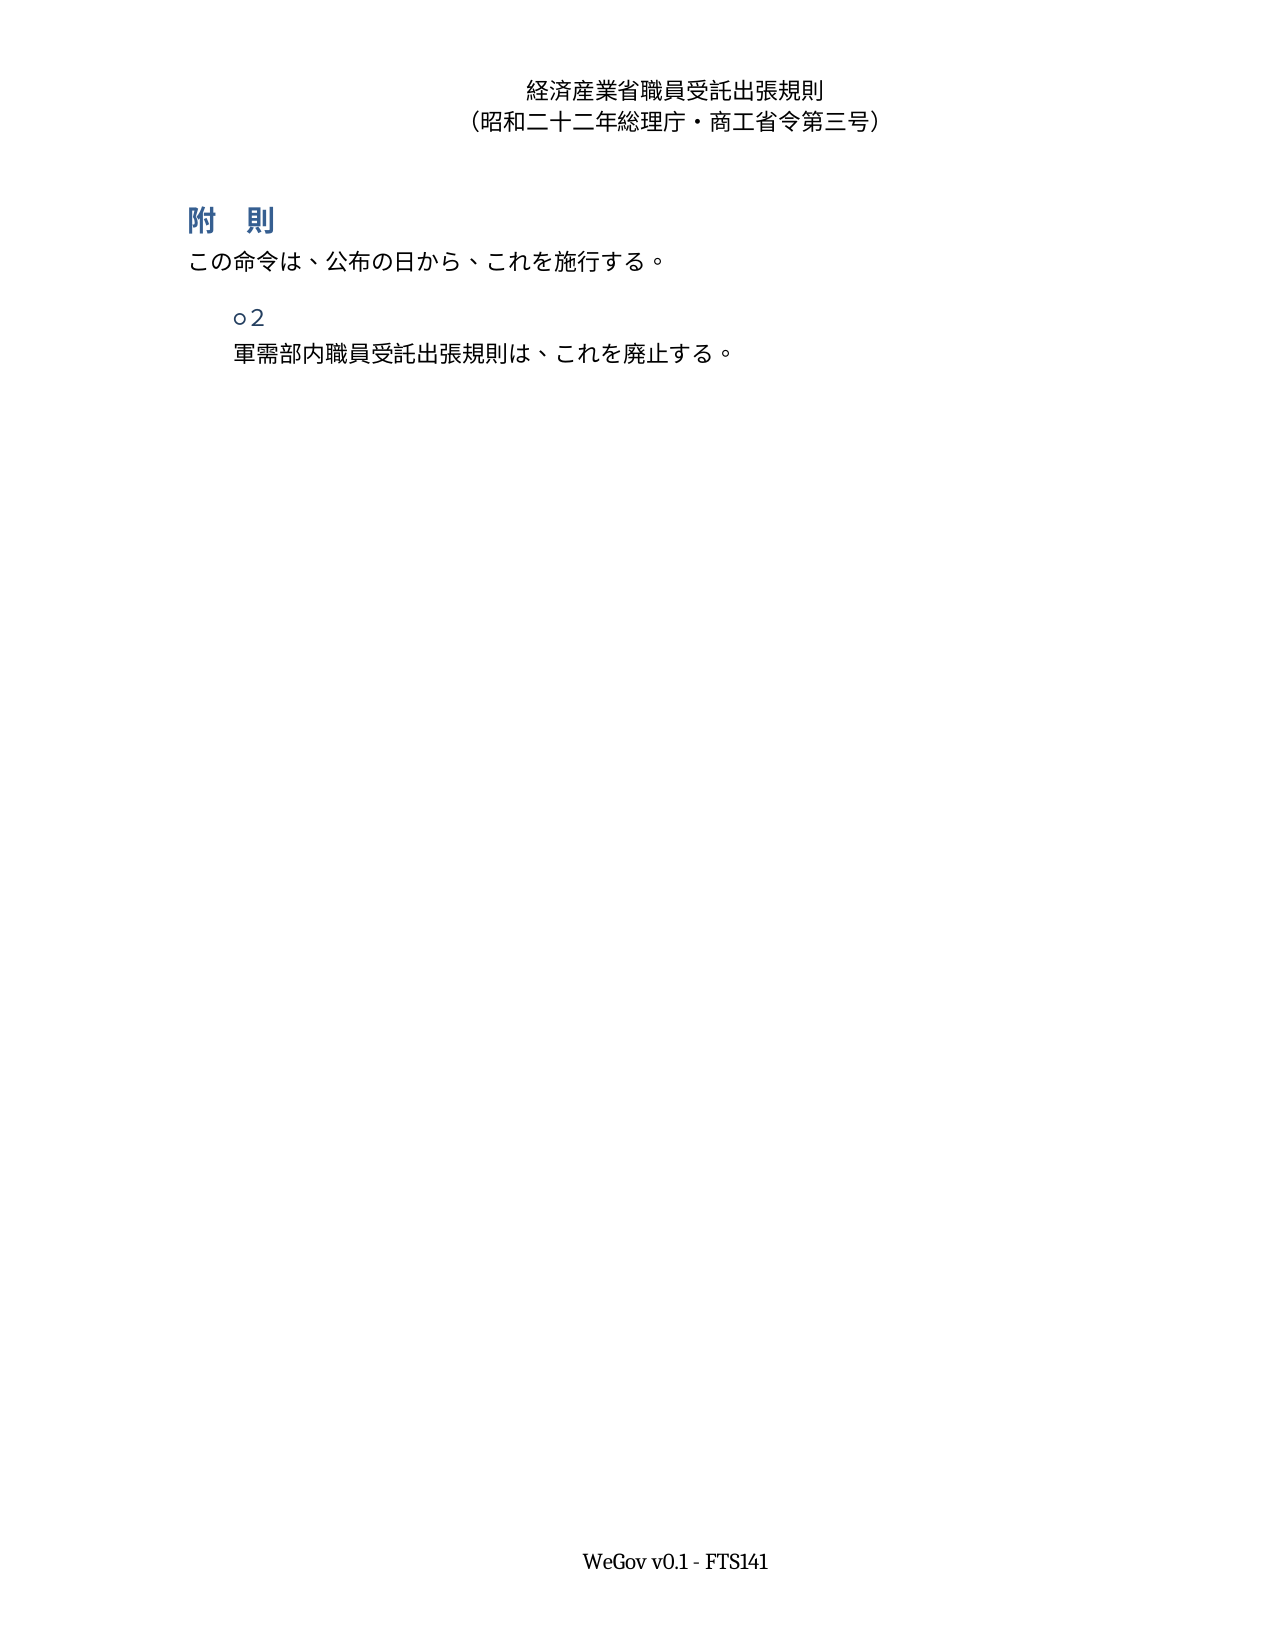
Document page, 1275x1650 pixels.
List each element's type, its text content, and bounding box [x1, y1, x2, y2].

text 軍需部内職員受託出張規則は、これを廃止する。 [233, 338, 1087, 369]
subtitle 附 則 [187, 200, 1087, 240]
text この命令は、公布の日から、これを施行する。 [187, 246, 1087, 277]
subtitle ○２ [233, 302, 1087, 334]
